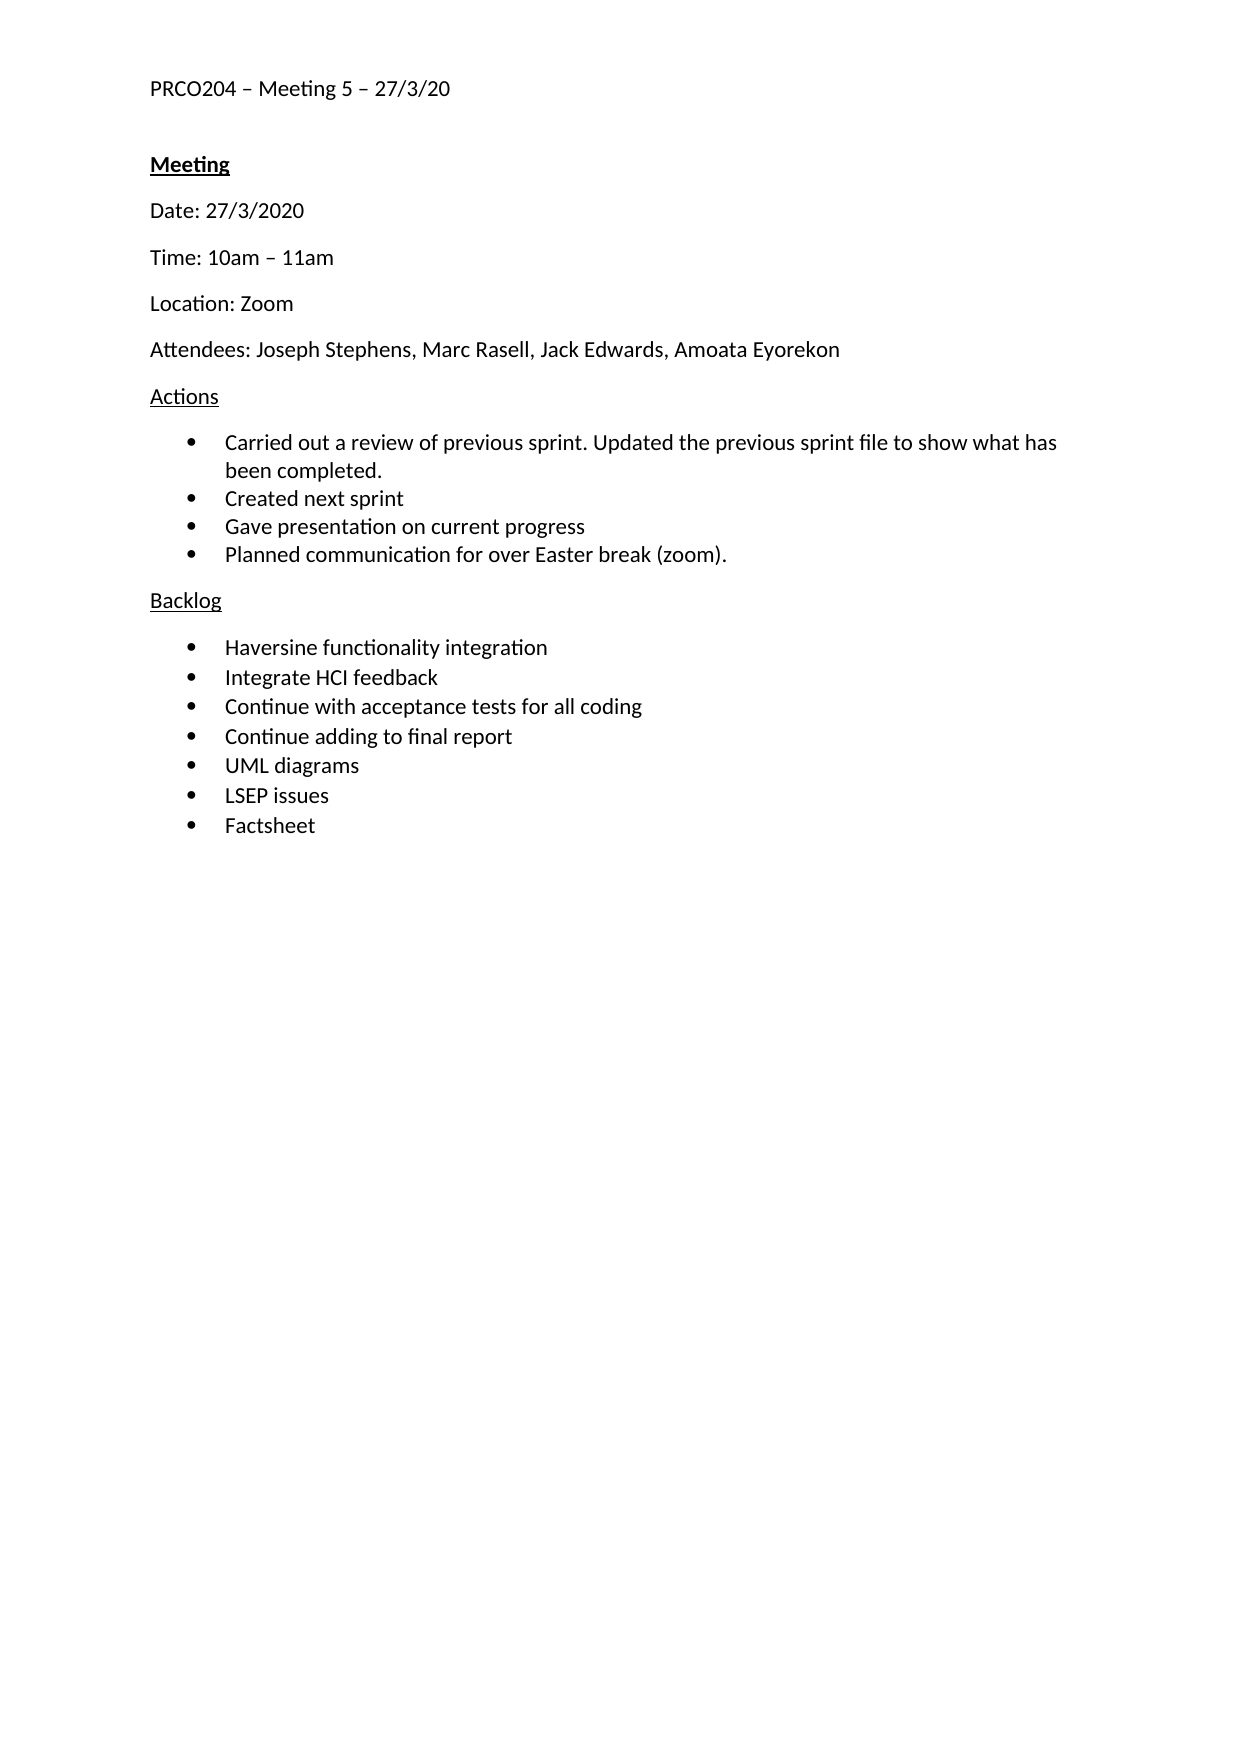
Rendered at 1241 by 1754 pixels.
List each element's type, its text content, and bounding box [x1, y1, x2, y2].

text Time: 10am – 11am [150, 243, 1090, 271]
list Integrate HCI feedback [187, 663, 1090, 691]
list UML diagrams [187, 752, 1090, 780]
text Date: 27/3/2020 [150, 196, 1090, 224]
text Meeting [150, 150, 1090, 178]
text Actions [150, 382, 1090, 410]
list Created next sprint [187, 484, 1090, 512]
text Location: Zoom [150, 289, 1090, 317]
list Factsheet [187, 811, 1090, 839]
list LSEP issues [187, 781, 1090, 809]
list Carried out a review of previous sprint. Updated the previous sprint file to show what has been completed. [187, 428, 1090, 484]
text Backlog [150, 587, 1090, 614]
list Continue adding to final report [187, 722, 1090, 750]
list Gave presentation on current progress [187, 512, 1090, 540]
list Planned communication for over Easter break (zoom). [187, 540, 1090, 568]
list Continue with acceptance tests for all coding [187, 692, 1090, 720]
text Attendees: Joseph Stephens, Marc Rasell, Jack Edwards, Amoata Eyorekon [150, 335, 1090, 363]
list Haversine functionality integration [187, 633, 1090, 661]
